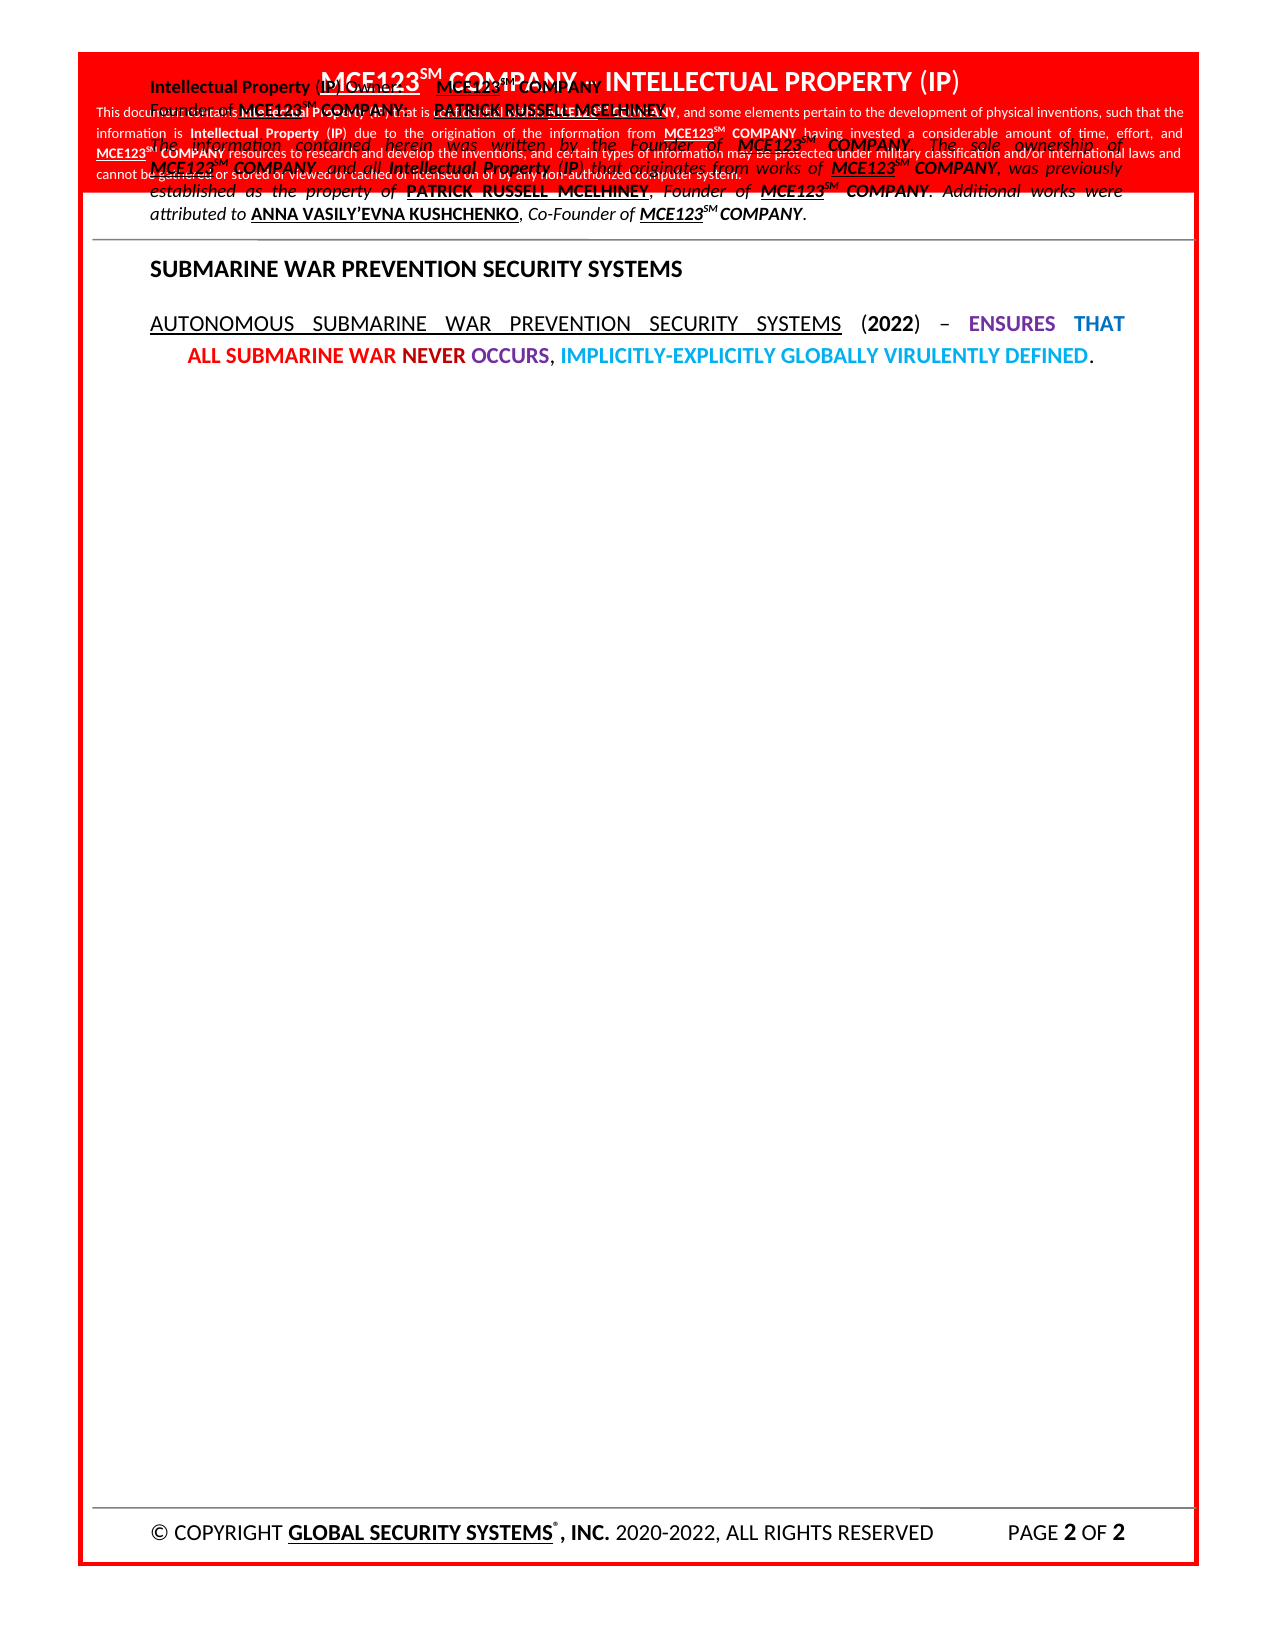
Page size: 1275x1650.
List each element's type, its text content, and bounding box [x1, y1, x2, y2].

text SUBMARINE WAR PREVENTION SECURITY SYSTEMS [150, 253, 1125, 284]
text AUTONOMOUS SUBMARINE WAR PREVENTION SECURITY SYSTEMS (2022) – ENSURES THAT ALL SUBMARINE WAR NEVER OCCURS, IMPLICITLY-EXPLICITLY GLOBALLY VIRULENTLY DEFINED. [150, 309, 1125, 369]
